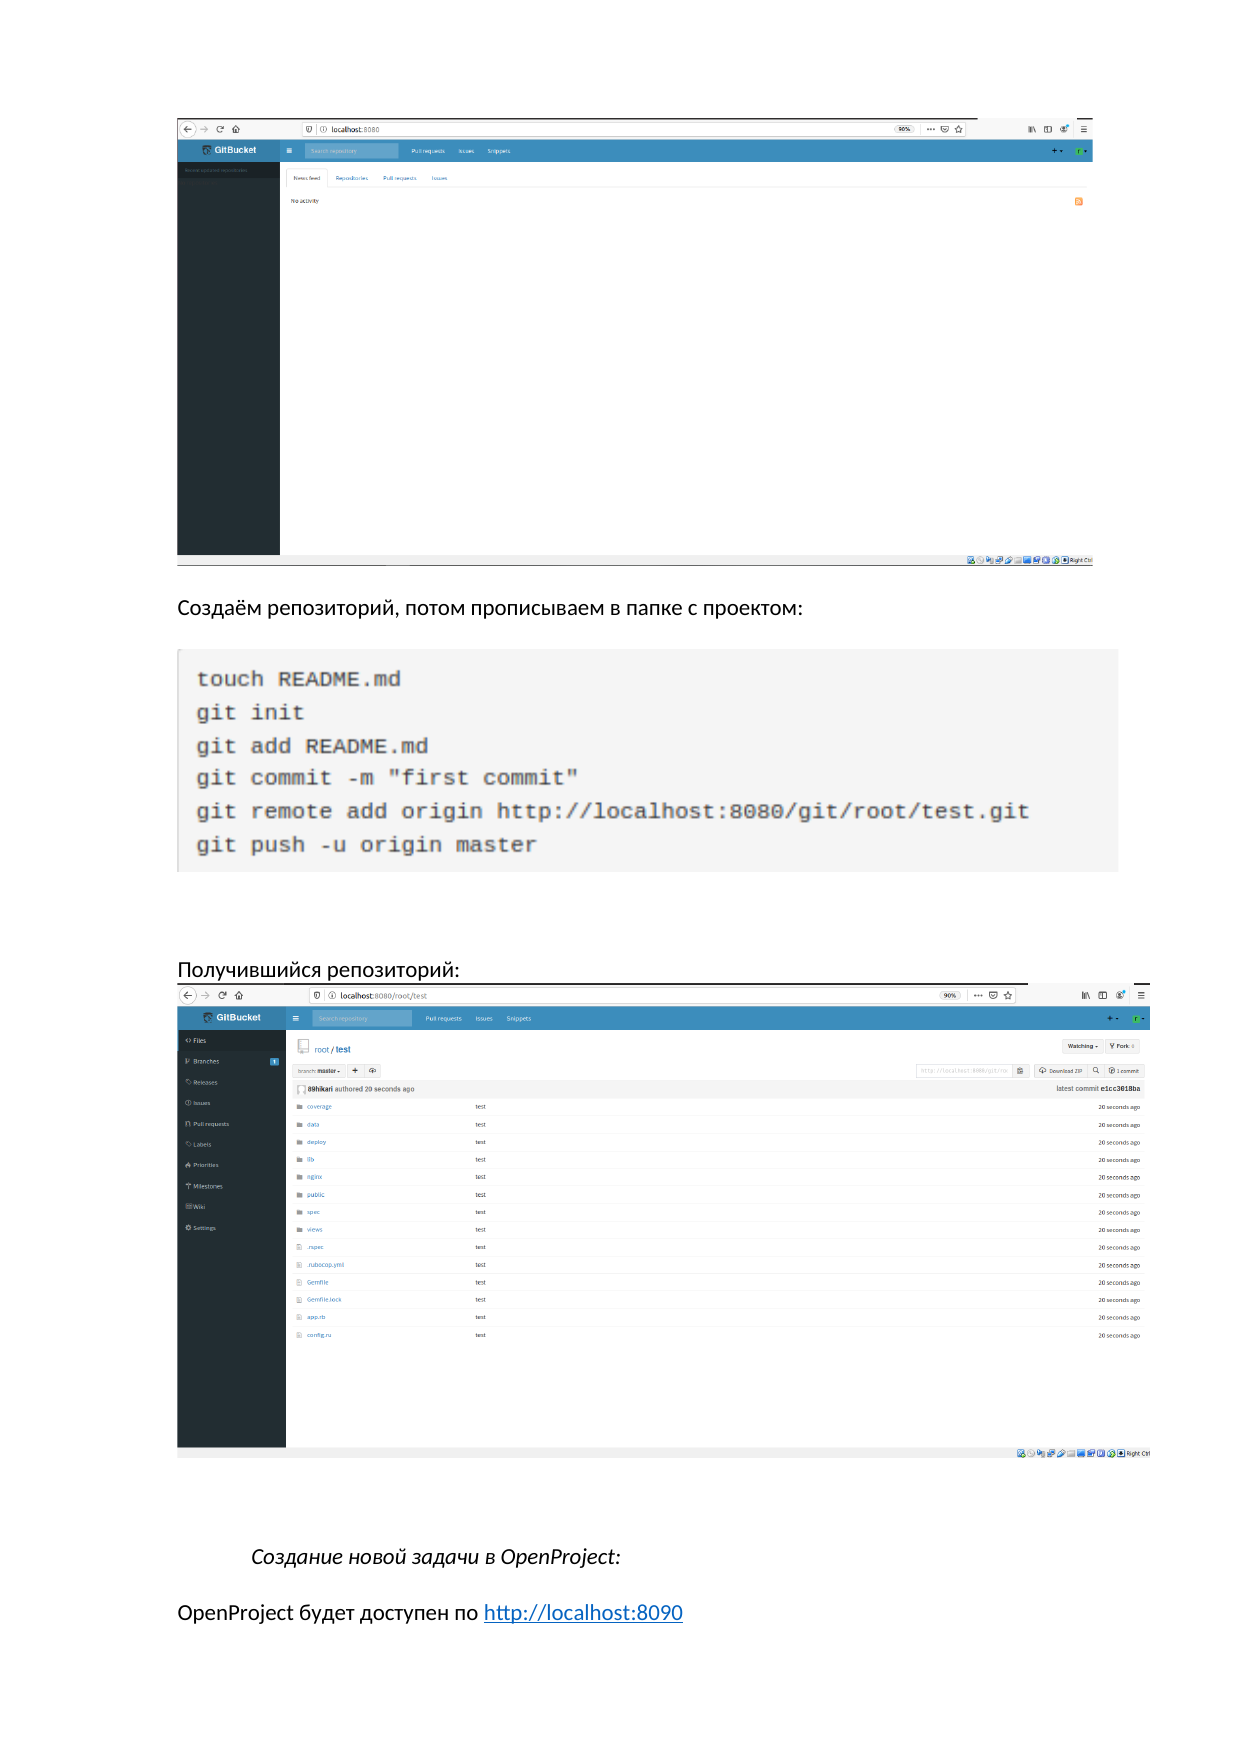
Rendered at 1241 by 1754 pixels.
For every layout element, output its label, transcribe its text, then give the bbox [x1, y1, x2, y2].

text Создаём репозиторий, потом прописываем в папке с проектом: [177, 593, 1152, 621]
text Получившийся репозиторий: [177, 955, 1152, 983]
text OpenProject будет доступен по http://localhost:8090 [177, 1598, 1152, 1626]
picture [177, 649, 1119, 872]
picture [177, 118, 1093, 566]
text Создание новой задачи в OpenProject: [177, 1542, 1152, 1570]
picture [177, 983, 1150, 1458]
